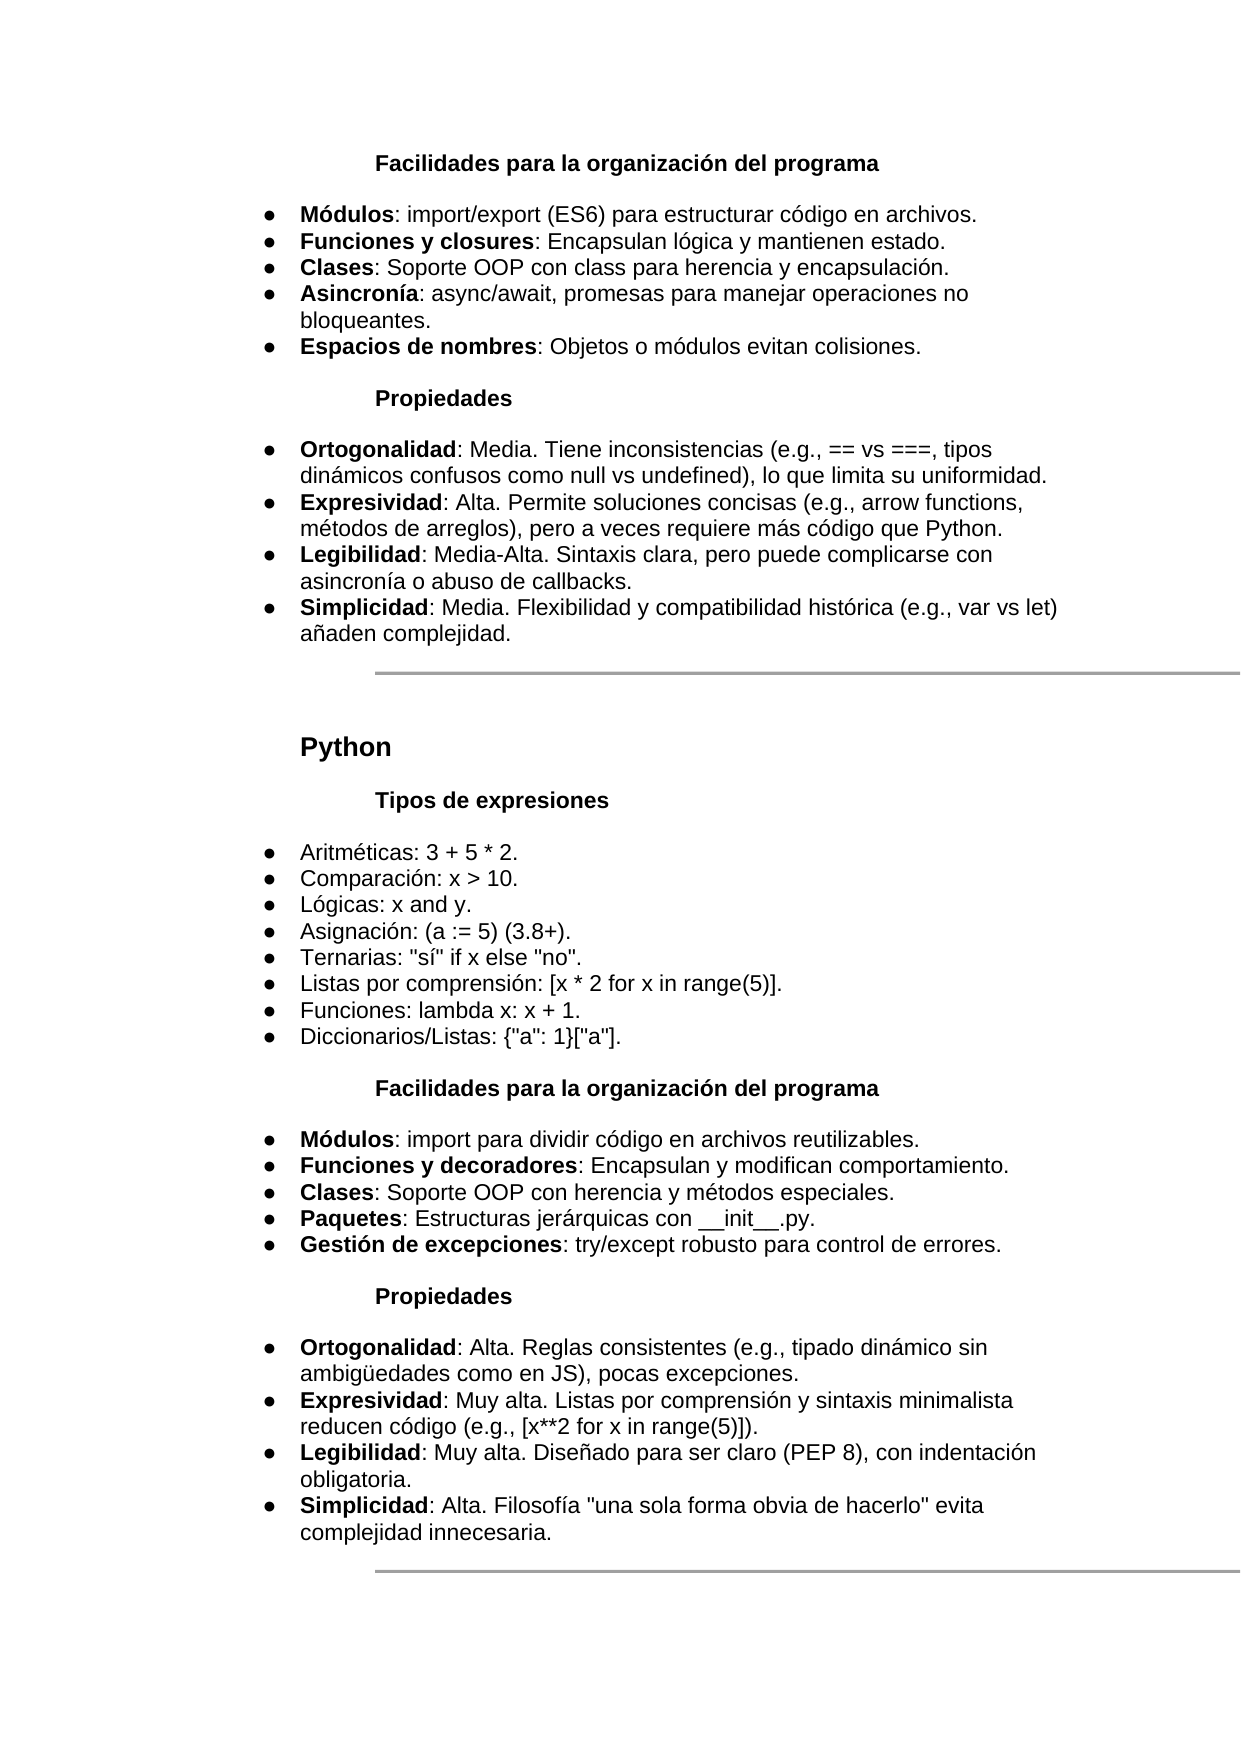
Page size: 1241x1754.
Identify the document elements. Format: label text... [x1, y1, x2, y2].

list Ortogonalidad: Media. Tiene inconsistencias (e.g., == vs ===, tipos dinámicos confusos como null vs undefined), lo que limita su uniformidad. [262, 436, 1090, 488]
list Módulos: import/export (ES6) para estructurar código en archivos. [262, 201, 1090, 228]
list Asincronía: async/await, promesas para manejar operaciones no bloqueantes. [262, 280, 1090, 333]
list Funciones y decoradores: Encapsulan y modifican comportamiento. [262, 1152, 1090, 1178]
list Gestión de excepciones: try/except robusto para control de errores. [262, 1231, 1090, 1258]
list Diccionarios/Listas: {"a": 1}["a"]. [262, 1023, 1090, 1049]
list Paquetes: Estructuras jerárquicas con __init__.py. [262, 1205, 1090, 1231]
list Expresividad: Muy alta. Listas por comprensión y sintaxis minimalista reducen código (e.g., [x**2 for x in range(5)]). [262, 1387, 1090, 1439]
list Listas por comprensión: [x * 2 for x in range(5)]. [262, 970, 1090, 997]
list Legibilidad: Media-Alta. Sintaxis clara, pero puede complicarse con asincronía o abuso de callbacks. [262, 541, 1090, 594]
list Clases: Soporte OOP con class para herencia y encapsulación. [262, 254, 1090, 280]
list Espacios de nombres: Objetos o módulos evitan colisiones. [262, 333, 1090, 359]
list Legibilidad: Muy alta. Diseñado para ser claro (PEP 8), con indentación obligatoria. [262, 1439, 1090, 1492]
list Funciones y closures: Encapsulan lógica y mantienen estado. [262, 228, 1090, 254]
list Funciones: lambda x: x + 1. [262, 997, 1090, 1023]
subtitle Propiedades [375, 384, 1090, 411]
list Comparación: x > 10. [262, 865, 1090, 891]
list Módulos: import para dividir código en archivos reutilizables. [262, 1126, 1090, 1152]
list Expresividad: Alta. Permite soluciones concisas (e.g., arrow functions, métodos de arreglos), pero a veces requiere más código que Python. [262, 488, 1090, 541]
subtitle Tipos de expresiones [375, 787, 1090, 814]
list Ortogonalidad: Alta. Reglas consistentes (e.g., tipado dinámico sin ambigüedades como en JS), pocas excepciones. [262, 1334, 1090, 1387]
list Clases: Soporte OOP con herencia y métodos especiales. [262, 1178, 1090, 1205]
list Asignación: (a := 5) (3.8+). [262, 918, 1090, 944]
subtitle Facilidades para la organización del programa [375, 150, 1090, 176]
list Ternarias: "sí" if x else "no". [262, 944, 1090, 970]
list Aritméticas: 3 + 5 * 2. [262, 839, 1090, 865]
list Lógicas: x and y. [262, 891, 1090, 918]
list Simplicidad: Media. Flexibilidad y compatibilidad histórica (e.g., var vs let) añaden complejidad. [262, 594, 1090, 647]
subtitle Python [225, 731, 1090, 762]
list Simplicidad: Alta. Filosofía "una sola forma obvia de hacerlo" evita complejidad innecesaria. [262, 1492, 1090, 1545]
subtitle Propiedades [375, 1283, 1090, 1309]
subtitle Facilidades para la organización del programa [375, 1074, 1090, 1101]
